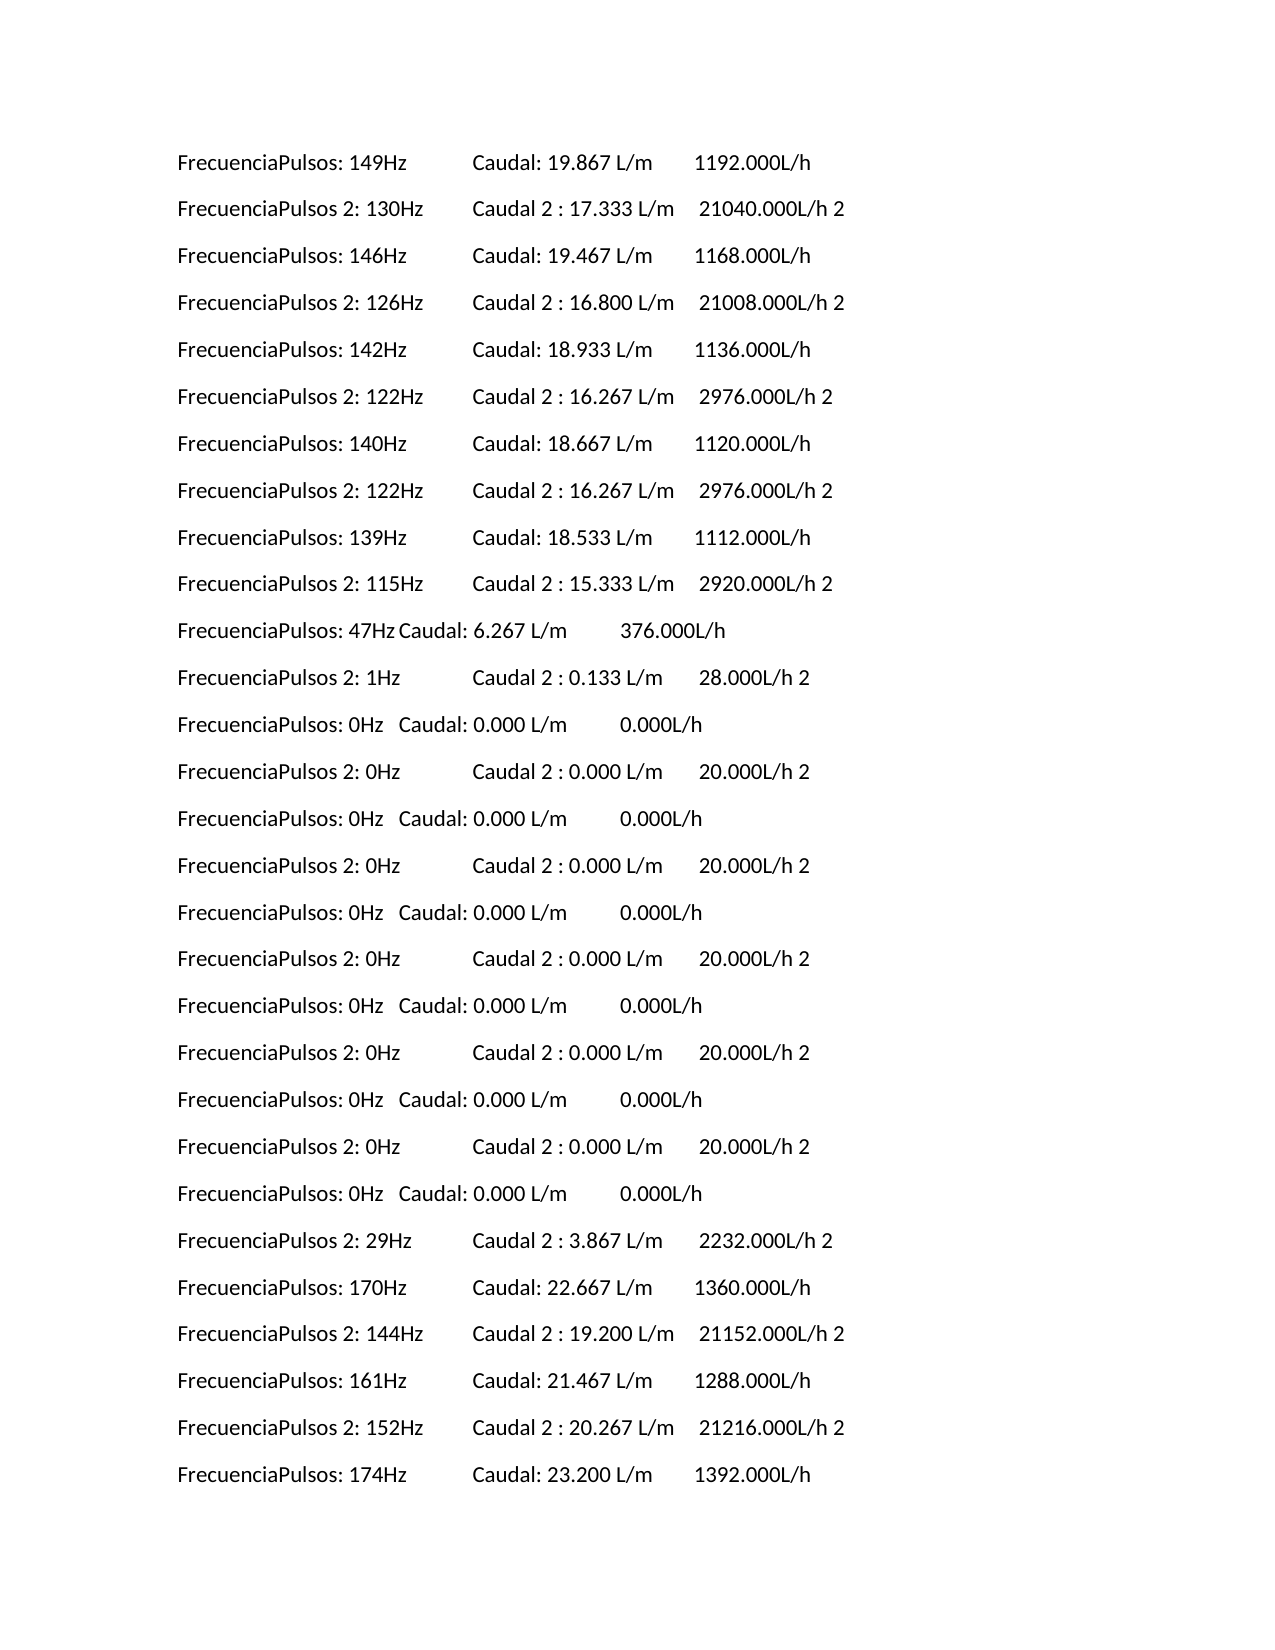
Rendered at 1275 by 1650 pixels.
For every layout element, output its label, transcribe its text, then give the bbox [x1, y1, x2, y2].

text FrecuenciaPulsos 2: 1Hz Caudal 2 : 0.133 L/m 28.000L/h 2 [177, 663, 1098, 691]
text FrecuenciaPulsos 2: 29Hz Caudal 2 : 3.867 L/m 2232.000L/h 2 [177, 1226, 1098, 1254]
text FrecuenciaPulsos: 0Hz Caudal: 0.000 L/m 0.000L/h [177, 1179, 1098, 1207]
text FrecuenciaPulsos: 140Hz Caudal: 18.667 L/m 1120.000L/h [177, 429, 1098, 457]
text FrecuenciaPulsos: 139Hz Caudal: 18.533 L/m 1112.000L/h [177, 523, 1098, 551]
text FrecuenciaPulsos 2: 126Hz Caudal 2 : 16.800 L/m 21008.000L/h 2 [177, 288, 1098, 316]
text FrecuenciaPulsos 2: 122Hz Caudal 2 : 16.267 L/m 2976.000L/h 2 [177, 382, 1098, 410]
text FrecuenciaPulsos 2: 152Hz Caudal 2 : 20.267 L/m 21216.000L/h 2 [177, 1413, 1098, 1441]
text FrecuenciaPulsos: 146Hz Caudal: 19.467 L/m 1168.000L/h [177, 241, 1098, 269]
text FrecuenciaPulsos 2: 122Hz Caudal 2 : 16.267 L/m 2976.000L/h 2 [177, 476, 1098, 504]
text FrecuenciaPulsos: 161Hz Caudal: 21.467 L/m 1288.000L/h [177, 1366, 1098, 1394]
text FrecuenciaPulsos: 0Hz Caudal: 0.000 L/m 0.000L/h [177, 710, 1098, 738]
text FrecuenciaPulsos 2: 0Hz Caudal 2 : 0.000 L/m 20.000L/h 2 [177, 851, 1098, 879]
text FrecuenciaPulsos: 47Hz Caudal: 6.267 L/m 376.000L/h [177, 616, 1098, 644]
text FrecuenciaPulsos: 149Hz Caudal: 19.867 L/m 1192.000L/h [177, 148, 1098, 176]
text FrecuenciaPulsos 2: 130Hz Caudal 2 : 17.333 L/m 21040.000L/h 2 [177, 194, 1098, 222]
text FrecuenciaPulsos: 0Hz Caudal: 0.000 L/m 0.000L/h [177, 1085, 1098, 1113]
text FrecuenciaPulsos: 170Hz Caudal: 22.667 L/m 1360.000L/h [177, 1273, 1098, 1301]
text FrecuenciaPulsos: 142Hz Caudal: 18.933 L/m 1136.000L/h [177, 335, 1098, 363]
text FrecuenciaPulsos 2: 115Hz Caudal 2 : 15.333 L/m 2920.000L/h 2 [177, 569, 1098, 597]
text FrecuenciaPulsos: 0Hz Caudal: 0.000 L/m 0.000L/h [177, 898, 1098, 926]
text FrecuenciaPulsos 2: 0Hz Caudal 2 : 0.000 L/m 20.000L/h 2 [177, 757, 1098, 785]
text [177, 1460, 1098, 1488]
text FrecuenciaPulsos 2: 0Hz Caudal 2 : 0.000 L/m 20.000L/h 2 [177, 944, 1098, 972]
text FrecuenciaPulsos: 0Hz Caudal: 0.000 L/m 0.000L/h [177, 804, 1098, 832]
text FrecuenciaPulsos 2: 0Hz Caudal 2 : 0.000 L/m 20.000L/h 2 [177, 1038, 1098, 1066]
text FrecuenciaPulsos 2: 144Hz Caudal 2 : 19.200 L/m 21152.000L/h 2 [177, 1319, 1098, 1347]
text FrecuenciaPulsos 2: 0Hz Caudal 2 : 0.000 L/m 20.000L/h 2 [177, 1132, 1098, 1160]
text FrecuenciaPulsos: 0Hz Caudal: 0.000 L/m 0.000L/h [177, 991, 1098, 1019]
